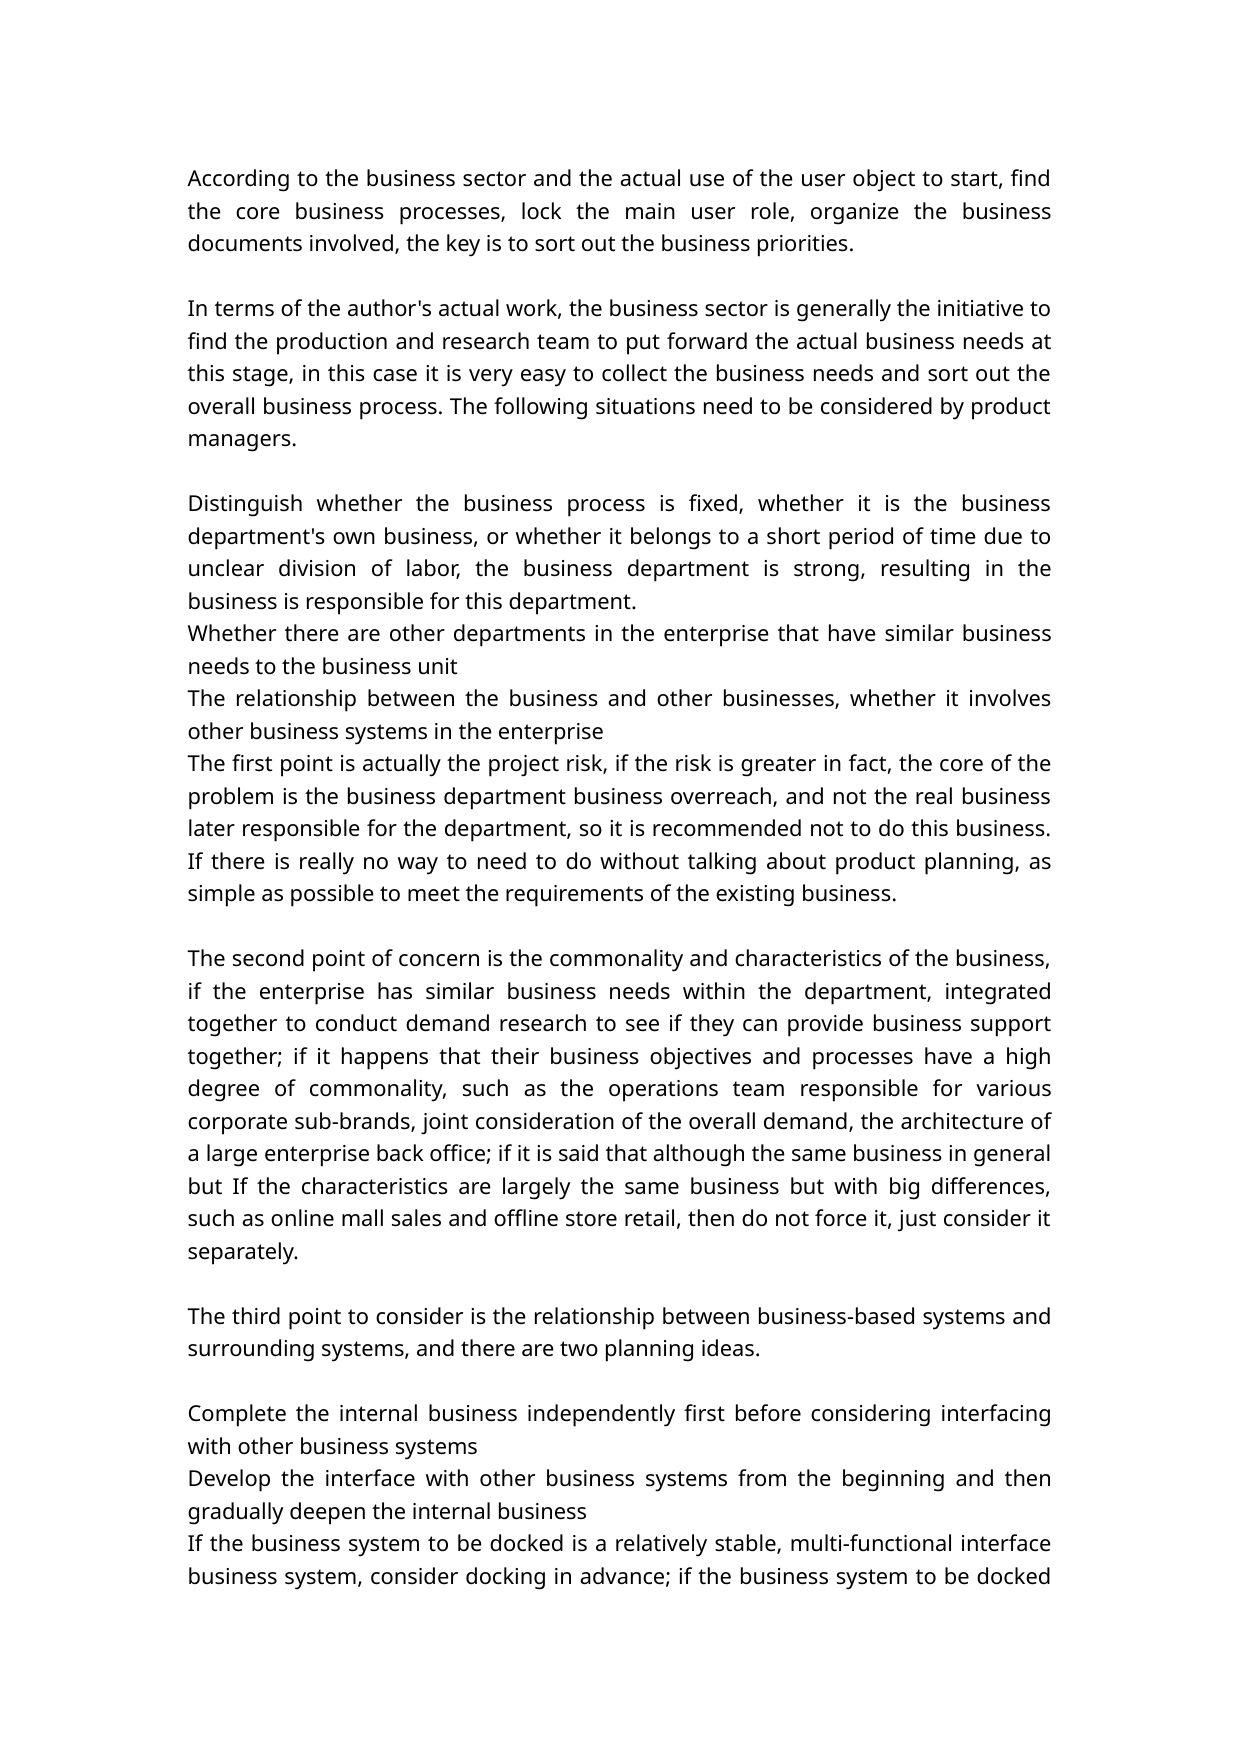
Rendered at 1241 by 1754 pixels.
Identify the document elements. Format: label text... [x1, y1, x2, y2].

text The relationship between the business and other businesses, whether it involves other business systems in the enterprise [187, 682, 1053, 747]
text In terms of the author's actual work, the business sector is generally the initiative to find the production and research team to put forward the actual business needs at this stage, in this case it is very easy to collect the business needs and sort out the overall business process. The following situations need to be considered by product managers. [187, 292, 1053, 454]
text Complete the internal business independently first before considering interfacing with other business systems [187, 1397, 1053, 1462]
text Distinguish whether the business process is fixed, whether it is the business department's own business, or whether it belongs to a short period of time due to unclear division of labor, the business department is strong, resulting in the business is responsible for this department. [187, 487, 1053, 617]
text According to the business sector and the actual use of the user object to start, find the core business processes, lock the main user role, organize the business documents involved, the key is to sort out the business priorities. [187, 162, 1053, 259]
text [187, 1527, 1053, 1592]
text The first point is actually the project risk, if the risk is greater in fact, the core of the problem is the business department business overreach, and not the real business later responsible for the department, so it is recommended not to do this business. If there is really no way to need to do without talking about product planning, as simple as possible to meet the requirements of the existing business. [187, 747, 1053, 909]
text The second point of concern is the commonality and characteristics of the business, if the enterprise has similar business needs within the department, integrated together to conduct demand research to see if they can provide business support together; if it happens that their business objectives and processes have a high degree of commonality, such as the operations team responsible for various corporate sub-brands, joint consideration of the overall demand, the architecture of a large enterprise back office; if it is said that although the same business in general but If the characteristics are largely the same business but with big differences, such as online mall sales and offline store retail, then do not force it, just consider it separately. [187, 942, 1053, 1267]
text Whether there are other departments in the enterprise that have similar business needs to the business unit [187, 617, 1053, 682]
text Develop the interface with other business systems from the beginning and then gradually deepen the internal business [187, 1462, 1053, 1527]
text The third point to consider is the relationship between business-based systems and surrounding systems, and there are two planning ideas. [187, 1299, 1053, 1364]
